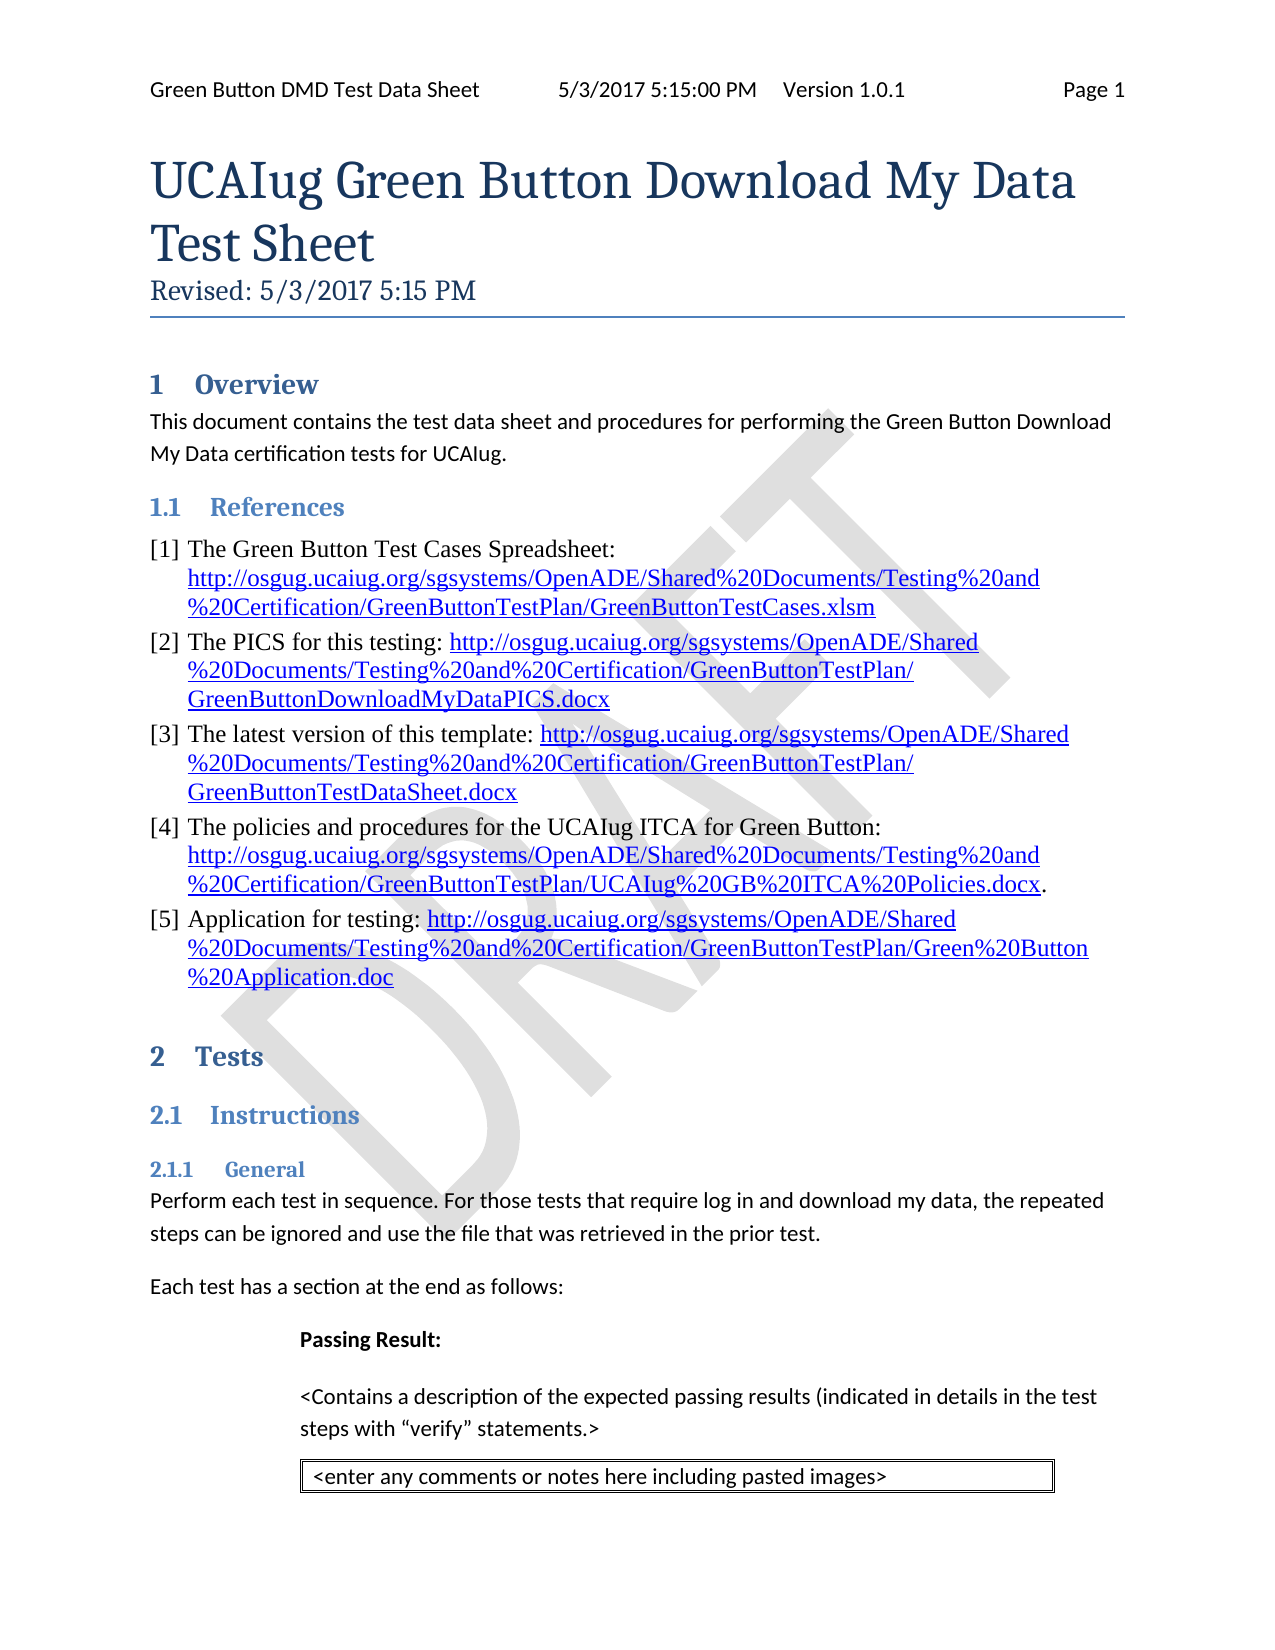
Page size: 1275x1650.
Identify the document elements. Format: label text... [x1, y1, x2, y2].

text Application for testing: http://osgug.ucaiug.org/sgsystems/OpenADE/Shared%20Documents/Testing%20and%20Certification/GreenButtonTestPlan/Green%20Button%20Application.doc [150, 904, 1125, 991]
text Each test has a section at the end as follows: [150, 1272, 1125, 1300]
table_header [303, 1462, 1052, 1490]
text The policies and procedures for the UCAIug ITCA for Green Button: http://osgug.ucaiug.org/sgsystems/OpenADE/Shared%20Documents/Testing%20and%20Certification/GreenButtonTestPlan/UCAIug%20GB%20ITCA%20Policies.docx. [150, 812, 1125, 898]
subtitle General [150, 1156, 1125, 1183]
title Passing Result: [300, 1325, 1125, 1353]
text Perform each test in sequence. For those tests that require log in and download my data, the repeated steps can be ignored and use the file that was retrieved in the prior test. [150, 1187, 1125, 1247]
text <Contains a description of the expected passing results (indicated in details in the test steps with “verify” statements.> [300, 1382, 1125, 1442]
text The latest version of this template: http://osgug.ucaiug.org/sgsystems/OpenADE/Shared%20Documents/Testing%20and%20Certification/GreenButtonTestPlan/GreenButtonTestDataSheet.docx [150, 719, 1125, 806]
subtitle Tests [150, 1041, 1125, 1074]
subtitle References [150, 492, 1125, 523]
text The PICS for this testing: http://osgug.ucaiug.org/sgsystems/OpenADE/Shared%20Documents/Testing%20and%20Certification/GreenButtonTestPlan/GreenButtonDownloadMyDataPICS.docx [150, 627, 1125, 713]
title UCAIug Green Button Download My Data Test Sheet Revised: 3/27/2017 11:16 PM [150, 150, 1125, 316]
text The Green Button Test Cases Spreadsheet: http://osgug.ucaiug.org/sgsystems/OpenADE/Shared%20Documents/Testing%20and%20Certification/GreenButtonTestPlan/GreenButtonTestCases.xlsm [150, 534, 1125, 621]
subtitle Instructions [150, 1100, 1125, 1131]
subtitle Overview [150, 368, 1125, 402]
text This document contains the test data sheet and procedures for performing the Green Button Download My Data certification tests for UCAIug. [150, 407, 1125, 467]
